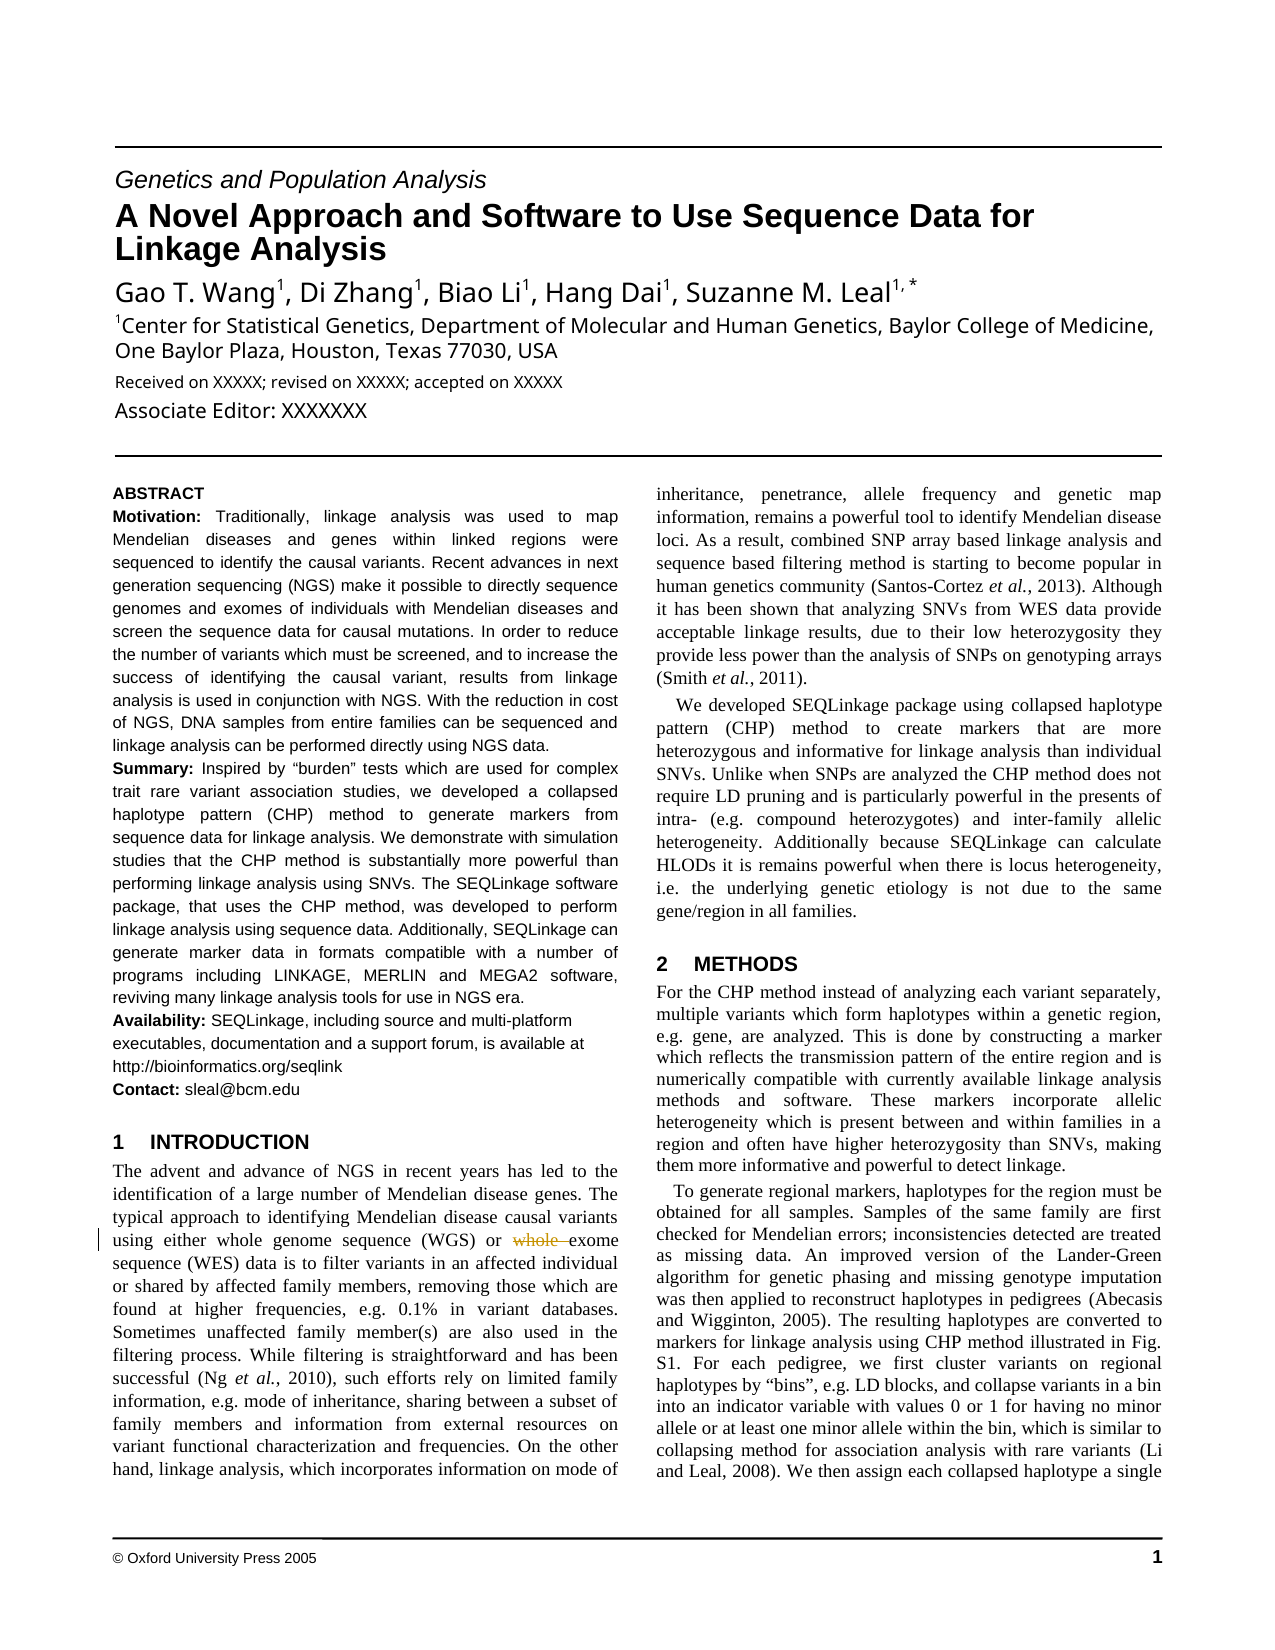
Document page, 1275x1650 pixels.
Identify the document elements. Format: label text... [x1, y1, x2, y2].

subtitle Methods [656, 951, 1162, 976]
text We developed SEQLinkage package using collapsed haplotype pattern (CHP) method to create markers that are more heterozygous and informative for linkage analysis than individual SNVs. Unlike when SNPs are analyzed the CHP method does not require LD pruning and is particularly powerful in the presents of intra- (e.g. compound heterozygotes) and inter-family allelic heterogeneity. Additionally because SEQLinkage can calculate HLODs it is remains powerful when there is locus heterogeneity, i.e. the underlying genetic etiology is not due to the same gene/region in all families. [656, 693, 1162, 922]
text The advent and advance of NGS in recent years has led to the identification of a large number of Mendelian disease genes. The typical approach to identifying Mendelian disease causal variants using either whole genome sequence (WGS) or exome sequence (WES) data is to filter variants in an affected individual or shared by affected family members, removing those which are found at higher frequencies, e.g. 0.1% in variant databases. Sometimes unaffected family member(s) are also used in the filtering process. While filtering is straightforward and has been successful (Ng et al., 2010), such efforts rely on limited family information, e.g. mode of inheritance, sharing between a subset of family members and information from external resources on variant functional characterization and frequencies. On the other hand, linkage analysis, which incorporates information on mode of inheritance, penetrance, allele frequency and genetic map information, remains a powerful tool to identify Mendelian disease loci. As a result, combined SNP array based linkage analysis and sequence based filtering method is starting to become popular in human genetics community (Santos-Cortez et al., 2013). Although it has been shown that analyzing SNVs from WES data provide acceptable linkage results, due to their low heterozygosity they provide less power than the analysis of SNPs on genotyping arrays (Smith et al., 2011). [656, 482, 1162, 689]
text Contact: sleal@bcm.edu [112, 1077, 619, 1100]
text Summary: Inspired by “burden” tests which are used for complex trait rare variant association studies, we developed a collapsed haplotype pattern (CHP) method to generate markers from sequence data for linkage analysis. We demonstrate with simulation studies that the CHP method is substantially more powerful than performing linkage analysis using SNVs. The SEQLinkage software package, that uses the CHP method, was developed to perform linkage analysis using sequence data. Additionally, SEQLinkage can generate marker data in formats compatible with a number of programs including LINKAGE, MERLIN and MEGA2 software, reviving many linkage analysis tools for use in NGS era. [112, 756, 619, 1008]
text For the CHP method instead of analyzing each variant separately, multiple variants which form haplotypes within a genetic region, e.g. gene, are analyzed. This is done by constructing a marker which reflects the transmission pattern of the entire region and is numerically compatible with currently available linkage analysis methods and software. These markers incorporate allelic heterogeneity which is present between and within families in a region and often have higher heterozygosity than SNVs, making them more informative and powerful to detect linkage. [656, 981, 1162, 1176]
table_header Genetics and Population Analysis A Novel Approach and Software to Use Sequence Data for Linkage Analysis Gao T. Wang1, Di Zhang1, Biao Li1, Hang Dai1, Suzanne M. Leal1, * 1Center for Statistical Genetics, Department of Molecular and Human Genetics, Baylor College of Medicine, One Baylor Plaza, Houston, Texas 77030, USA Received on XXXXX; revised on XXXXX; accepted on XXXXX Associate Editor: XXXXXXX [115, 148, 1162, 454]
text Availability: SEQLinkage, including source and multi-platform executables, documentation and a support forum, is available at http://bioinformatics.org/seqlink [112, 1008, 619, 1077]
text *abstract [112, 482, 619, 503]
text The advent and advance of NGS in recent years has led to the identification of a large number of Mendelian disease genes. The typical approach to identifying Mendelian disease causal variants using either whole genome sequence (WGS) or exome sequence (WES) data is to filter variants in an affected individual or shared by affected family members, removing those which are found at higher frequencies, e.g. 0.1% in variant databases. Sometimes unaffected family member(s) are also used in the filtering process. While filtering is straightforward and has been successful (Ng et al., 2010), such efforts rely on limited family information, e.g. mode of inheritance, sharing between a subset of family members and information from external resources on variant functional characterization and frequencies. On the other hand, linkage analysis, which incorporates information on mode of inheritance, penetrance, allele frequency and genetic map information, remains a powerful tool to identify Mendelian disease loci. As a result, combined SNP array based linkage analysis and sequence based filtering method is starting to become popular in human genetics community (Santos-Cortez et al., 2013). Although it has been shown that analyzing SNVs from WES data provide acceptable linkage results, due to their low heterozygosity they provide less power than the analysis of SNPs on genotyping arrays (Smith et al., 2011). [112, 1159, 619, 1480]
subtitle introduction [112, 1129, 619, 1154]
text Motivation: Traditionally, linkage analysis was used to map Mendelian diseases and genes within linked regions were sequenced to identify the causal variants. Recent advances in next generation sequencing (NGS) make it possible to directly sequence genomes and exomes of individuals with Mendelian diseases and screen the sequence data for causal mutations. In order to reduce the number of variants which must be screened, and to increase the success of identifying the causal variant, results from linkage analysis is used in conjunction with NGS. With the reduction in cost of NGS, DNA samples from entire families can be sequenced and linkage analysis can be performed directly using NGS data. [112, 504, 619, 756]
